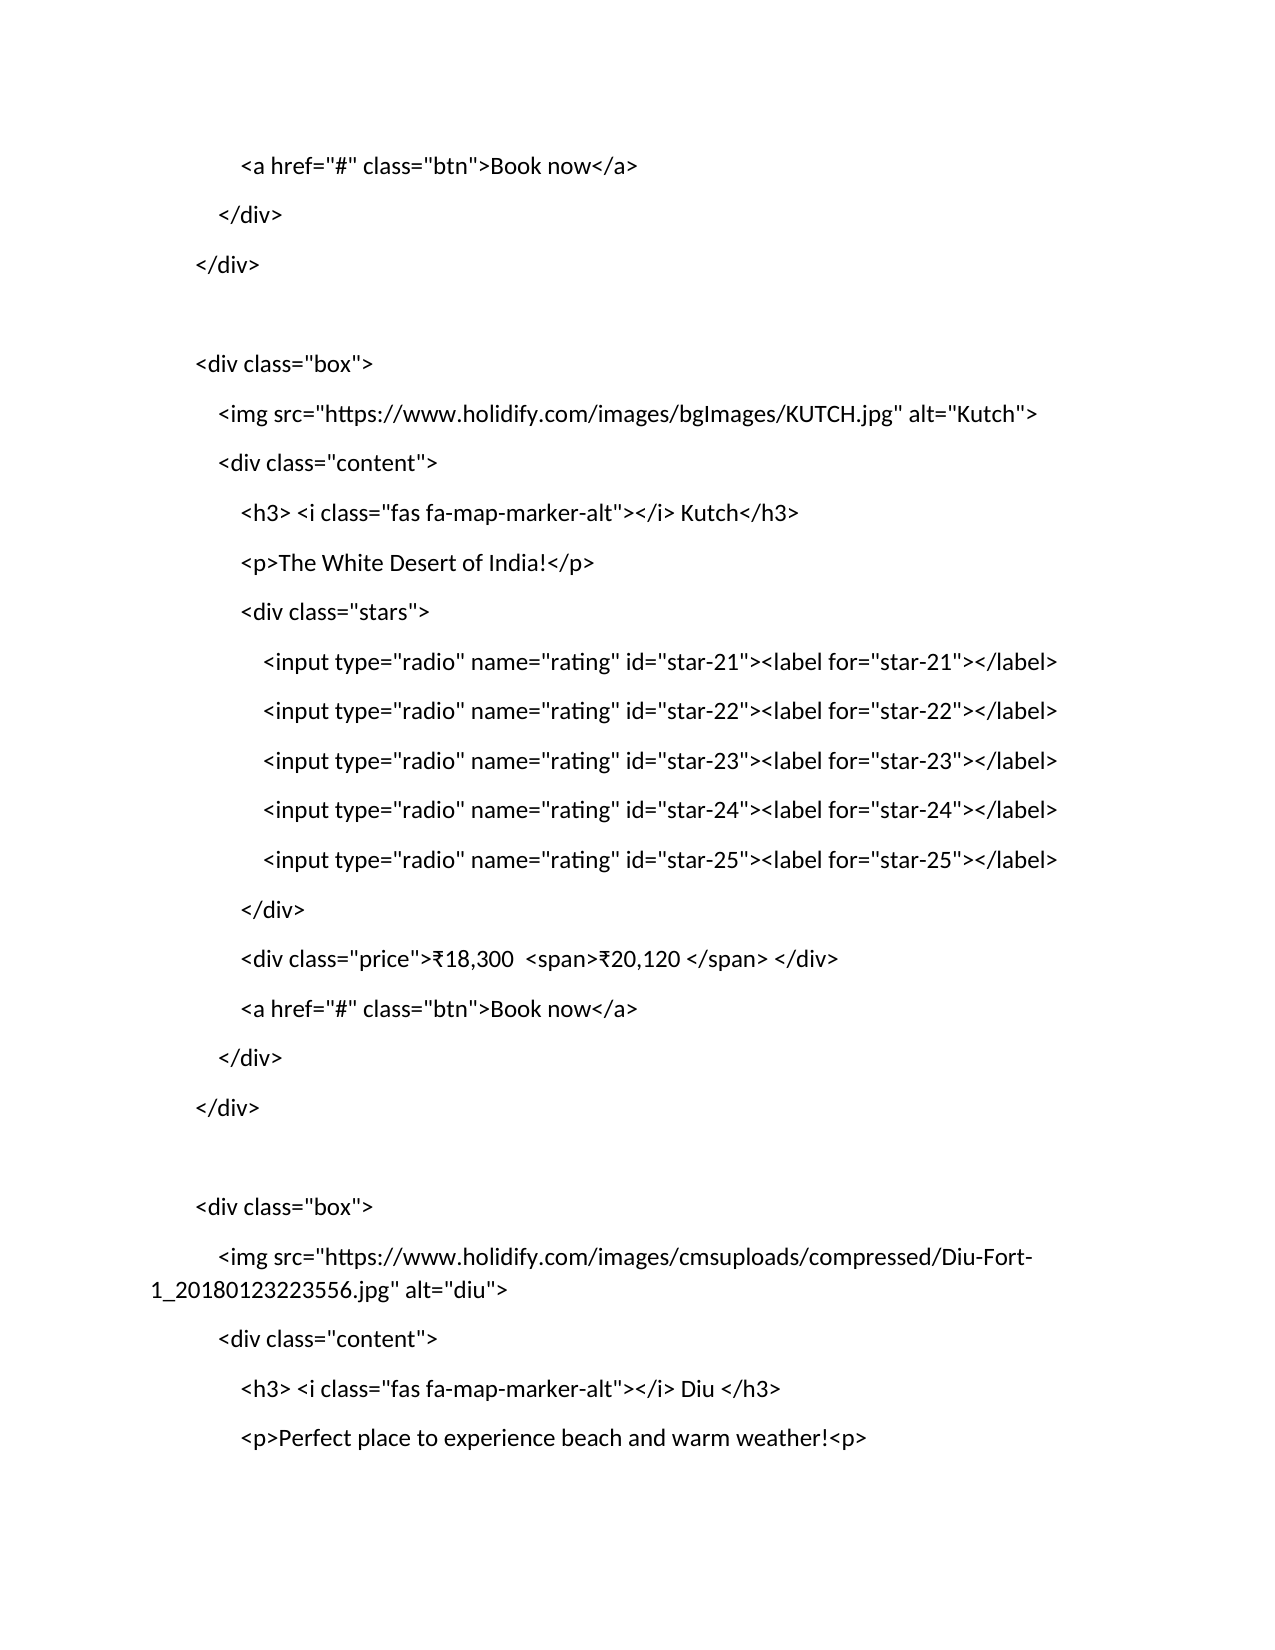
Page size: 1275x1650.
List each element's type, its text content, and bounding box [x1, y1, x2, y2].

text <input type="radio" name="rating" id="star-25"><label for="star-25"></label> [150, 844, 1125, 875]
text <input type="radio" name="rating" id="star-24"><label for="star-24"></label> [150, 794, 1125, 825]
text <p>The White Desert of India!</p> [150, 547, 1125, 577]
text </div> [150, 894, 1125, 924]
text <div class="content"> [150, 1323, 1125, 1354]
text <img src="https://www.holidify.com/images/bgImages/KUTCH.jpg" alt="Kutch"> [150, 398, 1125, 428]
text </div> [150, 1092, 1125, 1123]
text <div class="box"> [150, 1191, 1125, 1222]
text </div> [150, 199, 1125, 230]
text <div class="box"> [150, 348, 1125, 379]
text <input type="radio" name="rating" id="star-23"><label for="star-23"></label> [150, 745, 1125, 776]
text <input type="radio" name="rating" id="star-22"><label for="star-22"></label> [150, 695, 1125, 726]
text <div class="price">₹18,300 <span>₹20,120 </span> </div> [150, 943, 1125, 974]
text </div> [150, 249, 1125, 280]
text <div class="stars"> [150, 596, 1125, 627]
text </div> [150, 1042, 1125, 1073]
text <input type="radio" name="rating" id="star-21"><label for="star-21"></label> [150, 646, 1125, 676]
text <a href="#" class="btn">Book now</a> [150, 150, 1125, 181]
text <h3> <i class="fas fa-map-marker-alt"></i> Kutch</h3> [150, 497, 1125, 528]
text <p>Perfect place to experience beach and warm weather!<p> [150, 1422, 1125, 1453]
text <a href="#" class="btn">Book now</a> [150, 993, 1125, 1023]
text <img src="https://www.holidify.com/images/cmsuploads/compressed/Diu-Fort-1_20180123223556.jpg" alt="diu"> [150, 1241, 1125, 1304]
text <div class="content"> [150, 447, 1125, 478]
text <h3> <i class="fas fa-map-marker-alt"></i> Diu </h3> [150, 1373, 1125, 1403]
